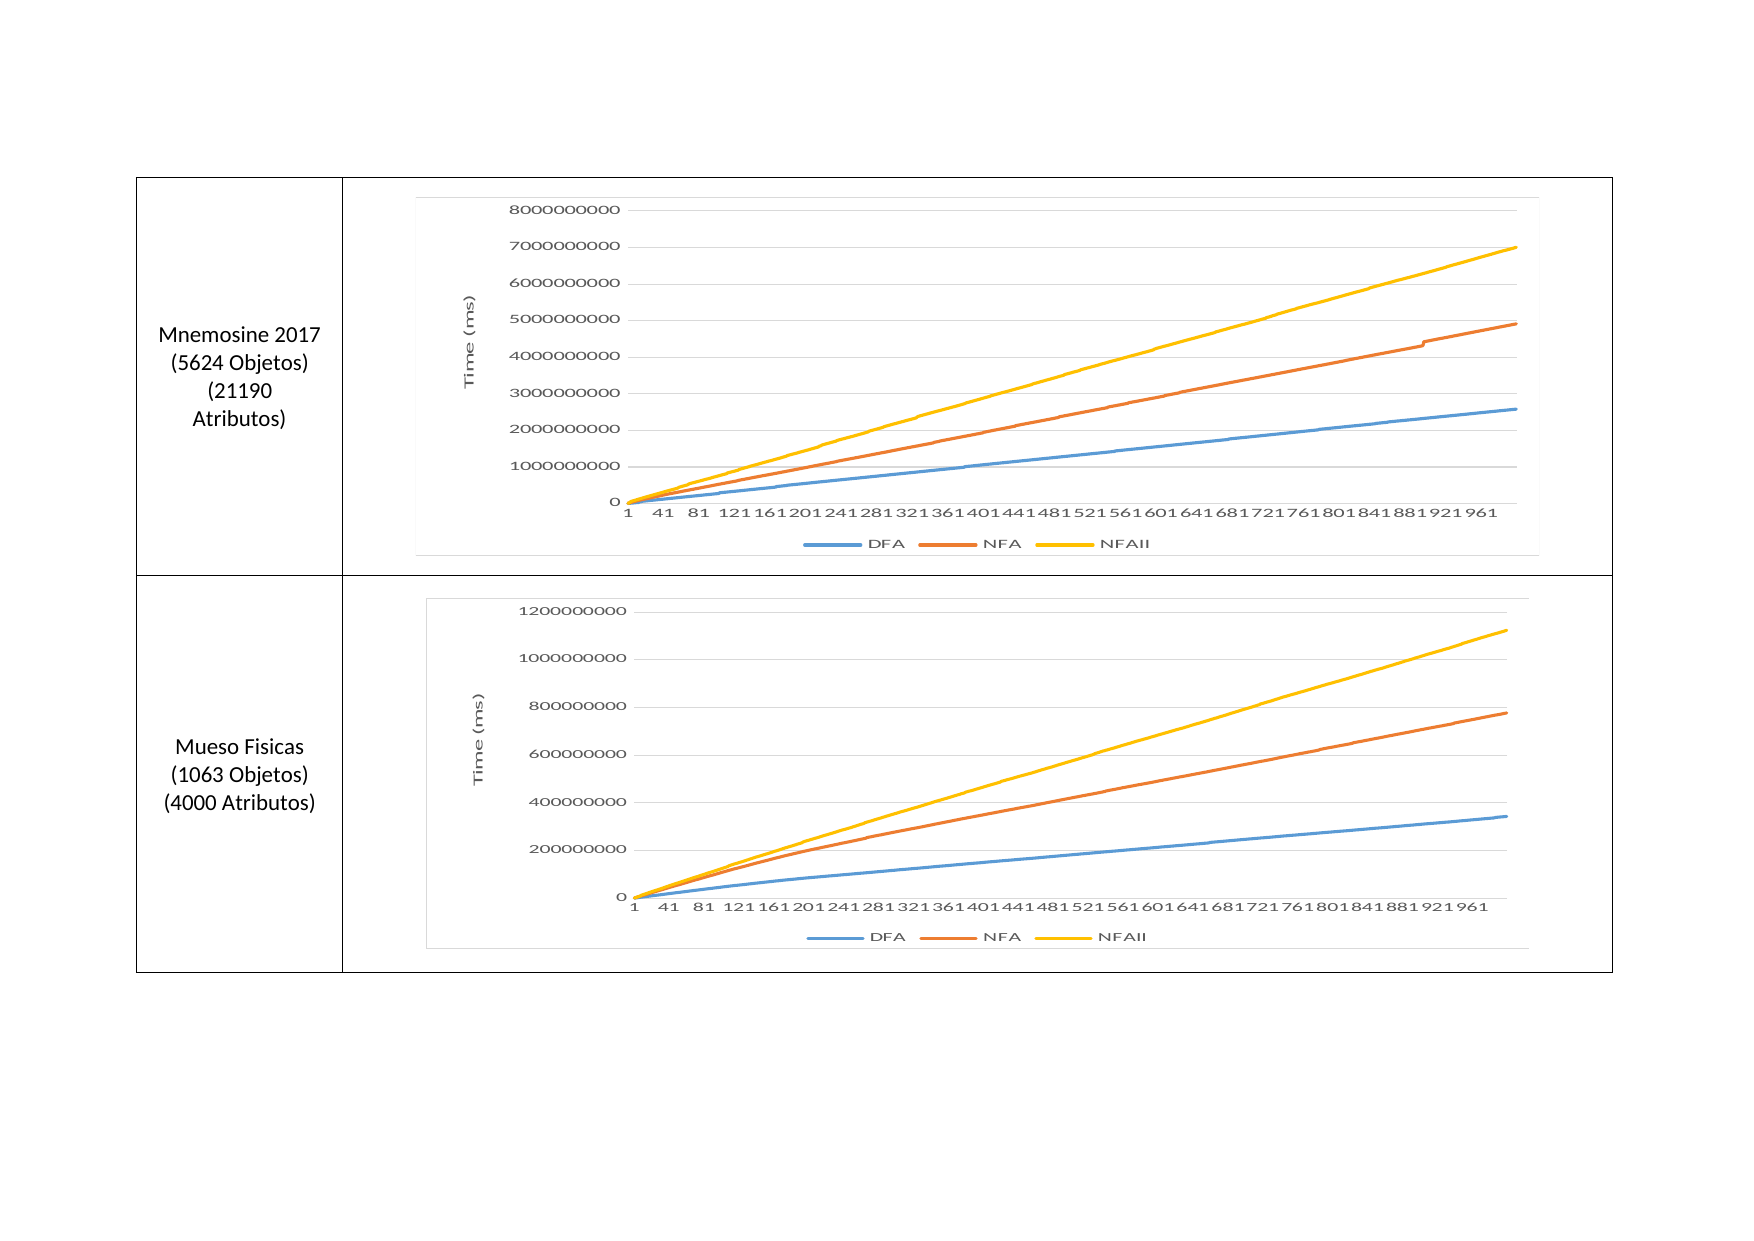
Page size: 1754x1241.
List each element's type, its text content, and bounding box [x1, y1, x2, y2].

table_cell Mnemosine 2017 (5624 Objetos) (21190 Atributos) [137, 178, 342, 575]
table_cell [343, 576, 1612, 972]
table_cell Mueso Fisicas (1063 Objetos) (4000 Atributos) [137, 576, 342, 972]
table_cell [343, 178, 1612, 575]
